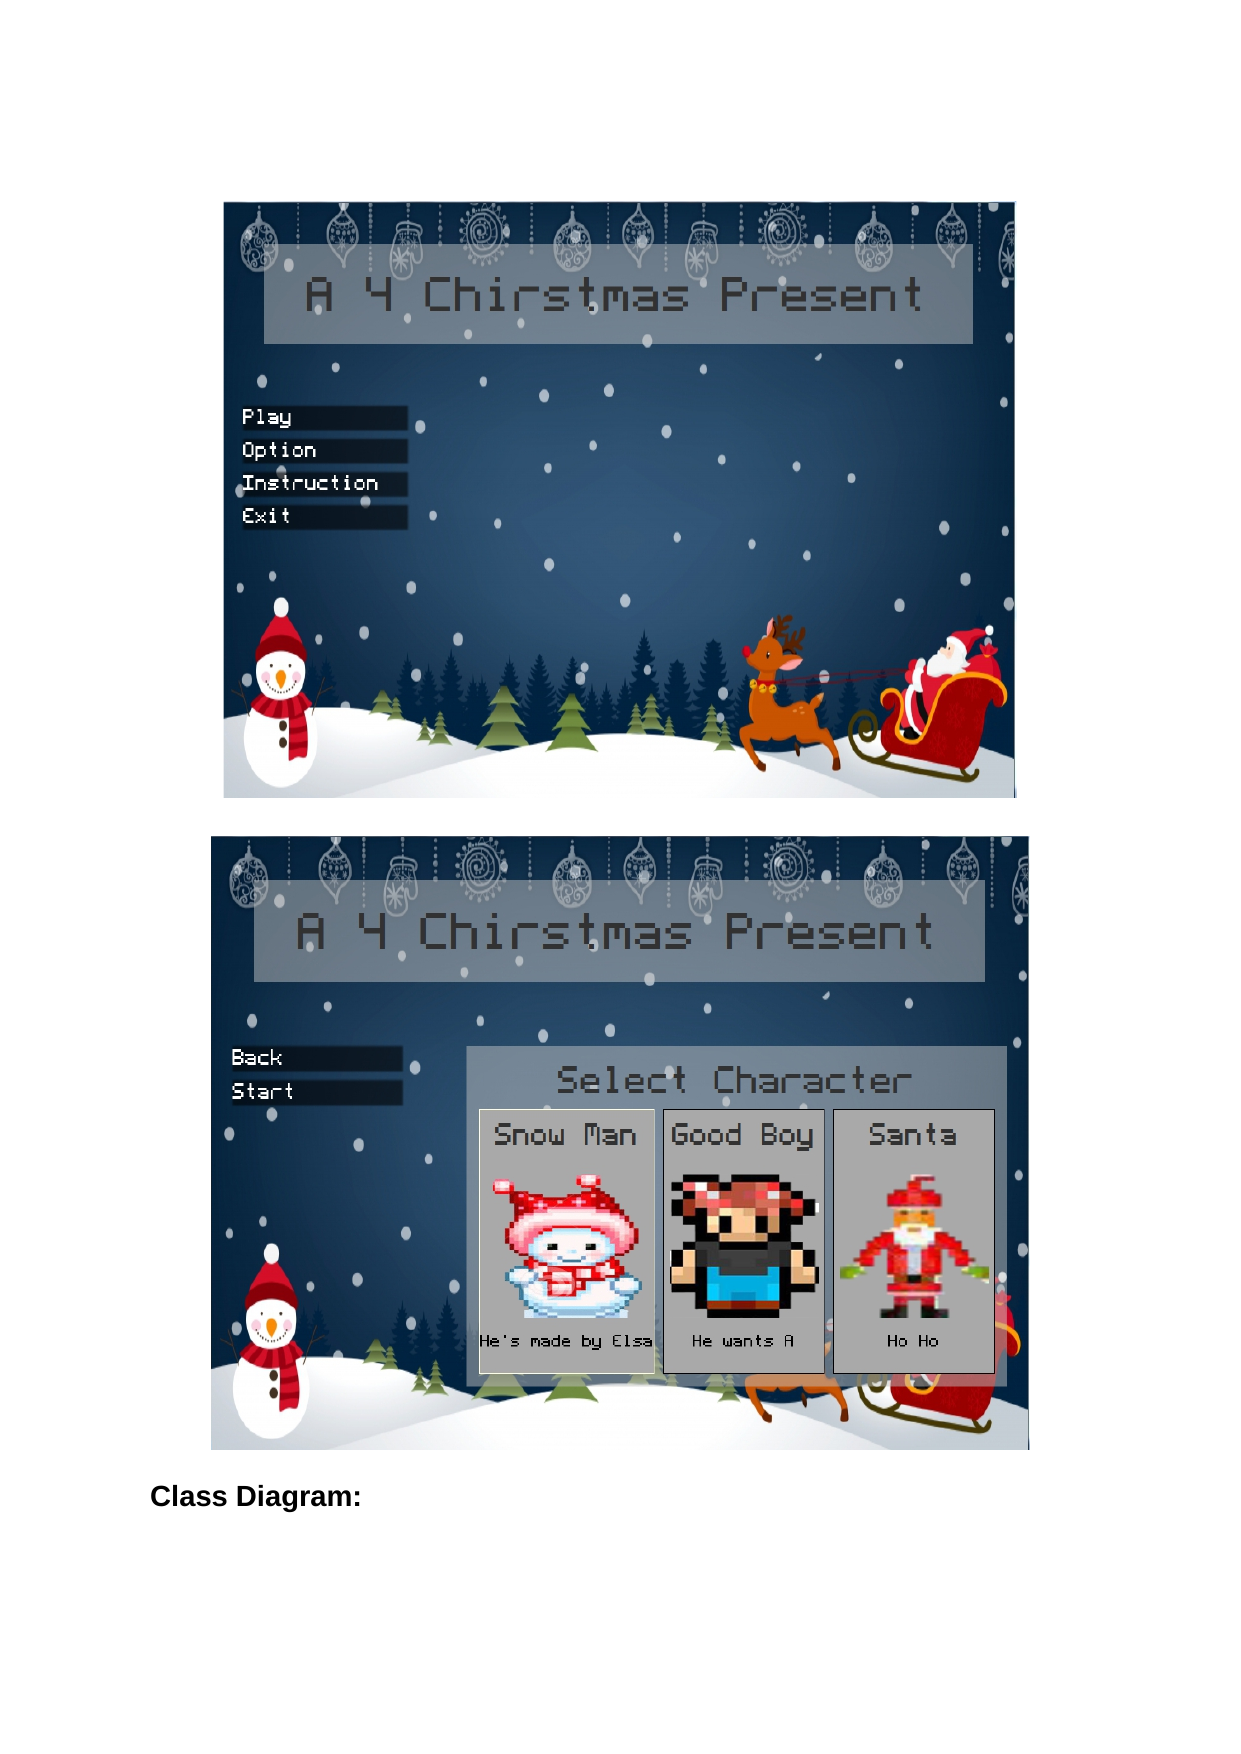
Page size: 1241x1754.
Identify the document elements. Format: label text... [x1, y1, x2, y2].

text Class Diagram: [150, 1460, 1090, 1512]
picture [223, 201, 1017, 798]
picture [211, 836, 1030, 1450]
